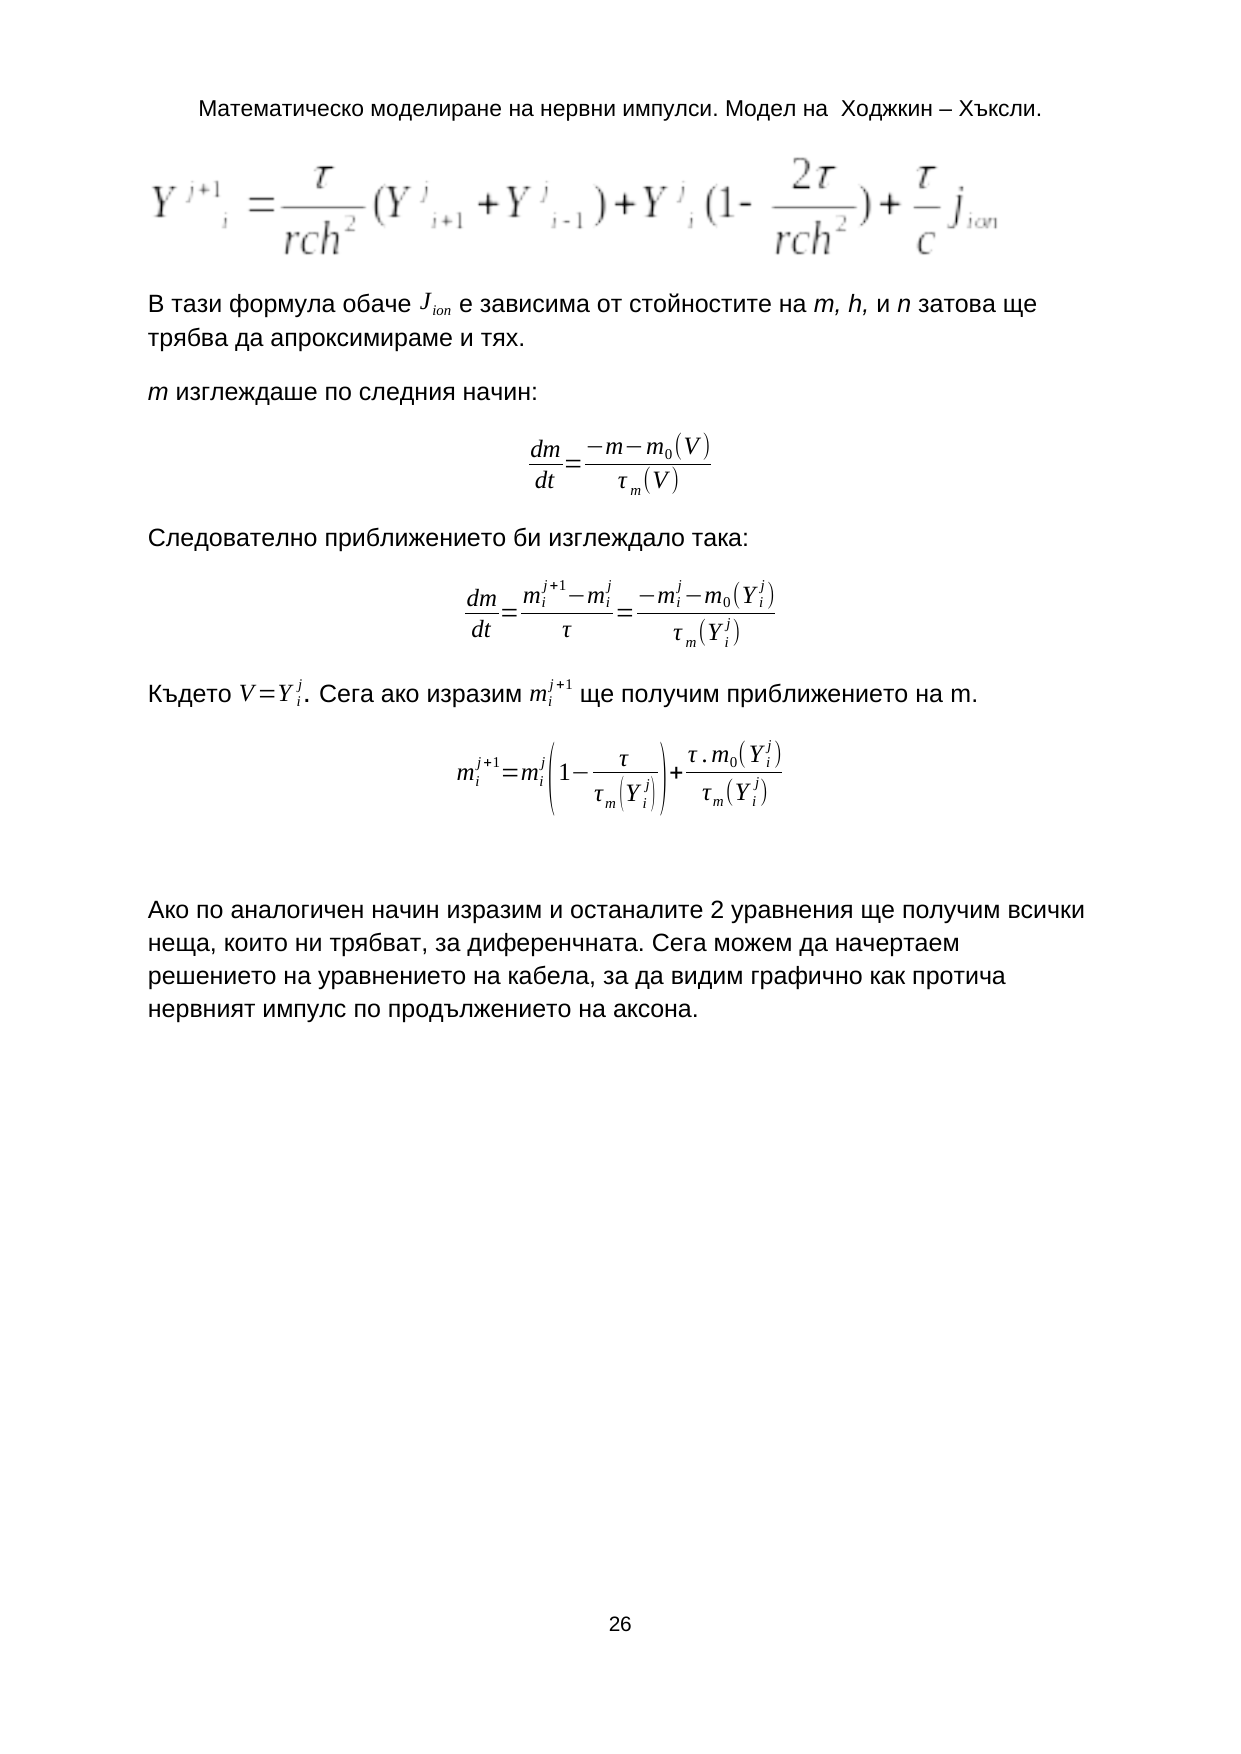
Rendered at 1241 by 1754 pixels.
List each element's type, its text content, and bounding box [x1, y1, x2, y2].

text В тази формула обаче е зависима от стойностите на m, h, и n затова ще трябва да апроксимираме и тях. [148, 288, 1093, 352]
text Където . Сега ако изразим ще получим приближението на m. [148, 674, 1093, 710]
text Ако по аналогичен начин изразим и останалите 2 уравнения ще получим всички неща, които ни трябват, за диференчната. Сега можем да начертаем решението на уравнението на кабела, за да видим графично как протича нервният импулс по продължението на аксона. [148, 895, 1093, 1023]
text m изглеждаше по следния начин: [148, 377, 1093, 406]
text Следователно приближението би изглеждало така: [148, 523, 1093, 552]
